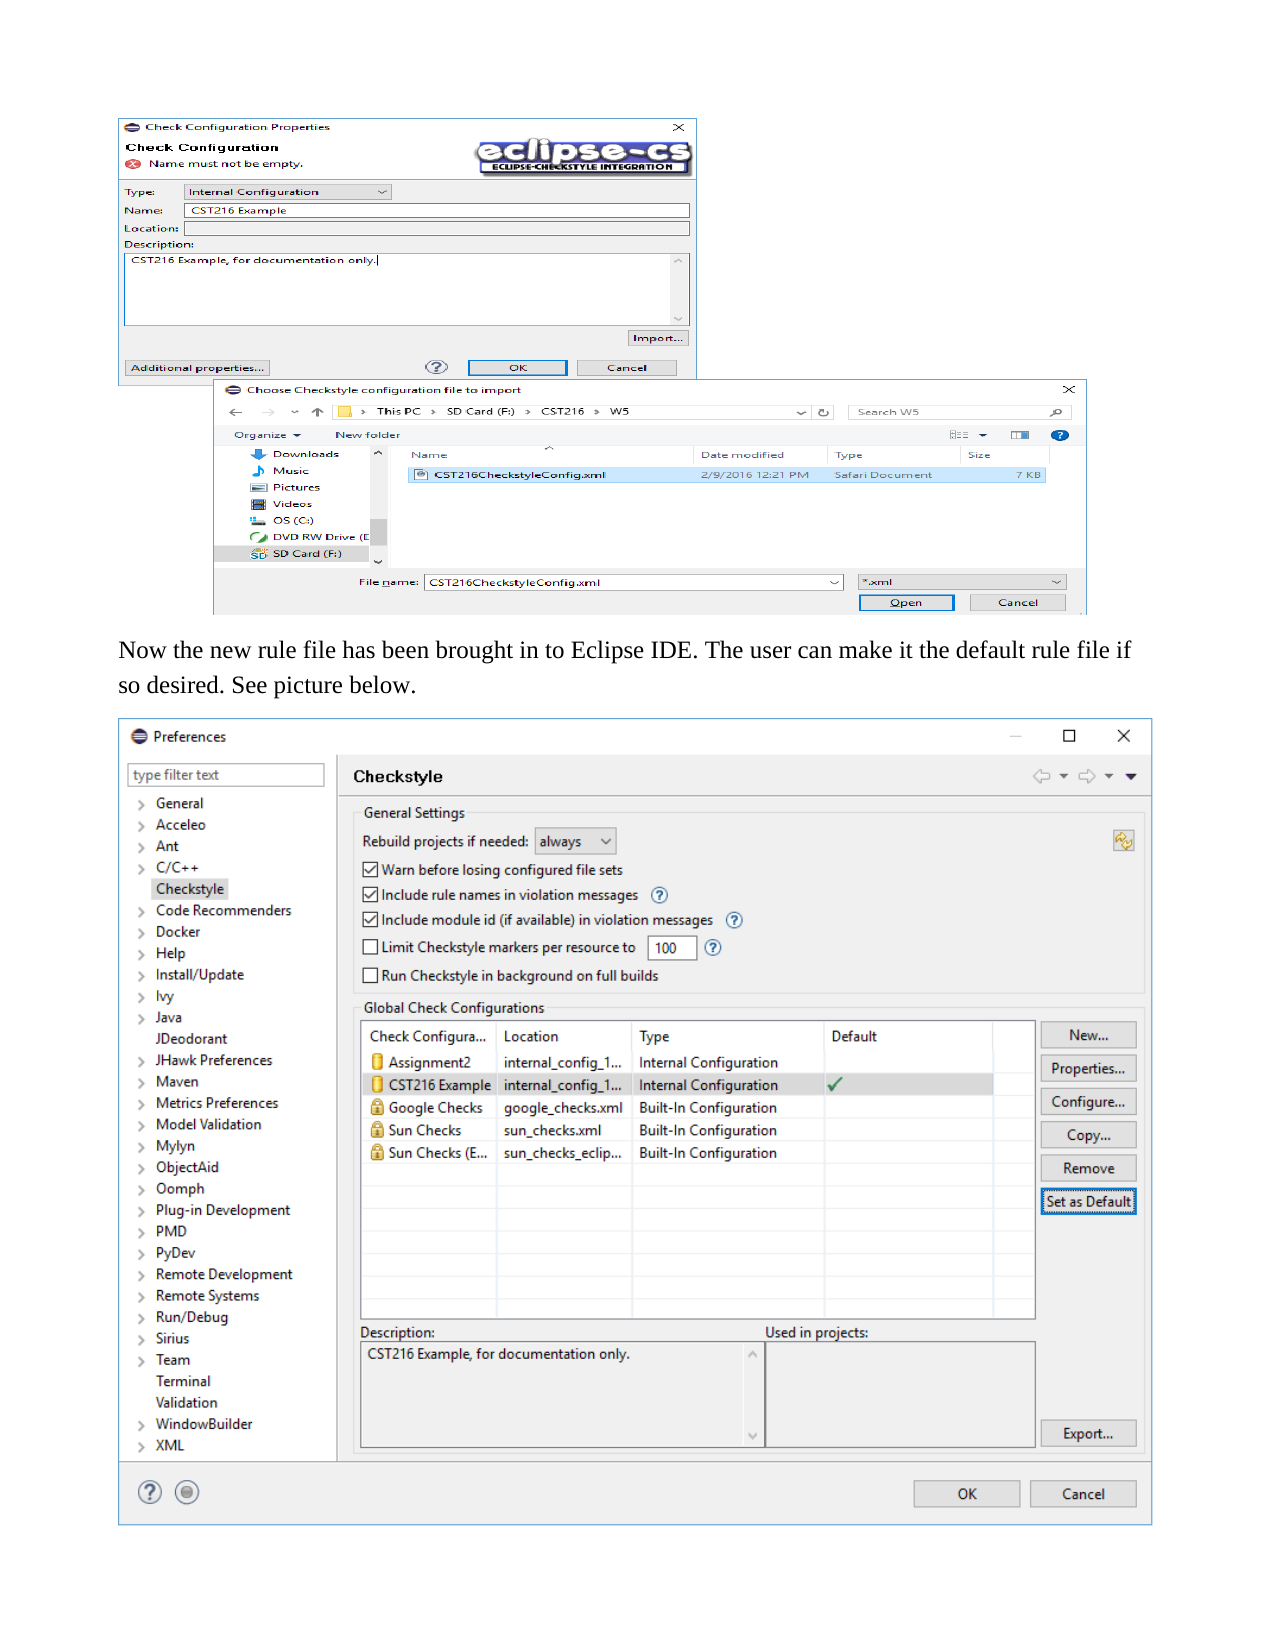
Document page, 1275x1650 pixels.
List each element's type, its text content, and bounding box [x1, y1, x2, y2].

picture [118, 718, 1156, 1529]
picture [118, 118, 1094, 615]
text Now the new rule file has been brought in to Eclipse IDE. The user can make it the default rule file if so desired. See picture below. [118, 635, 1157, 698]
